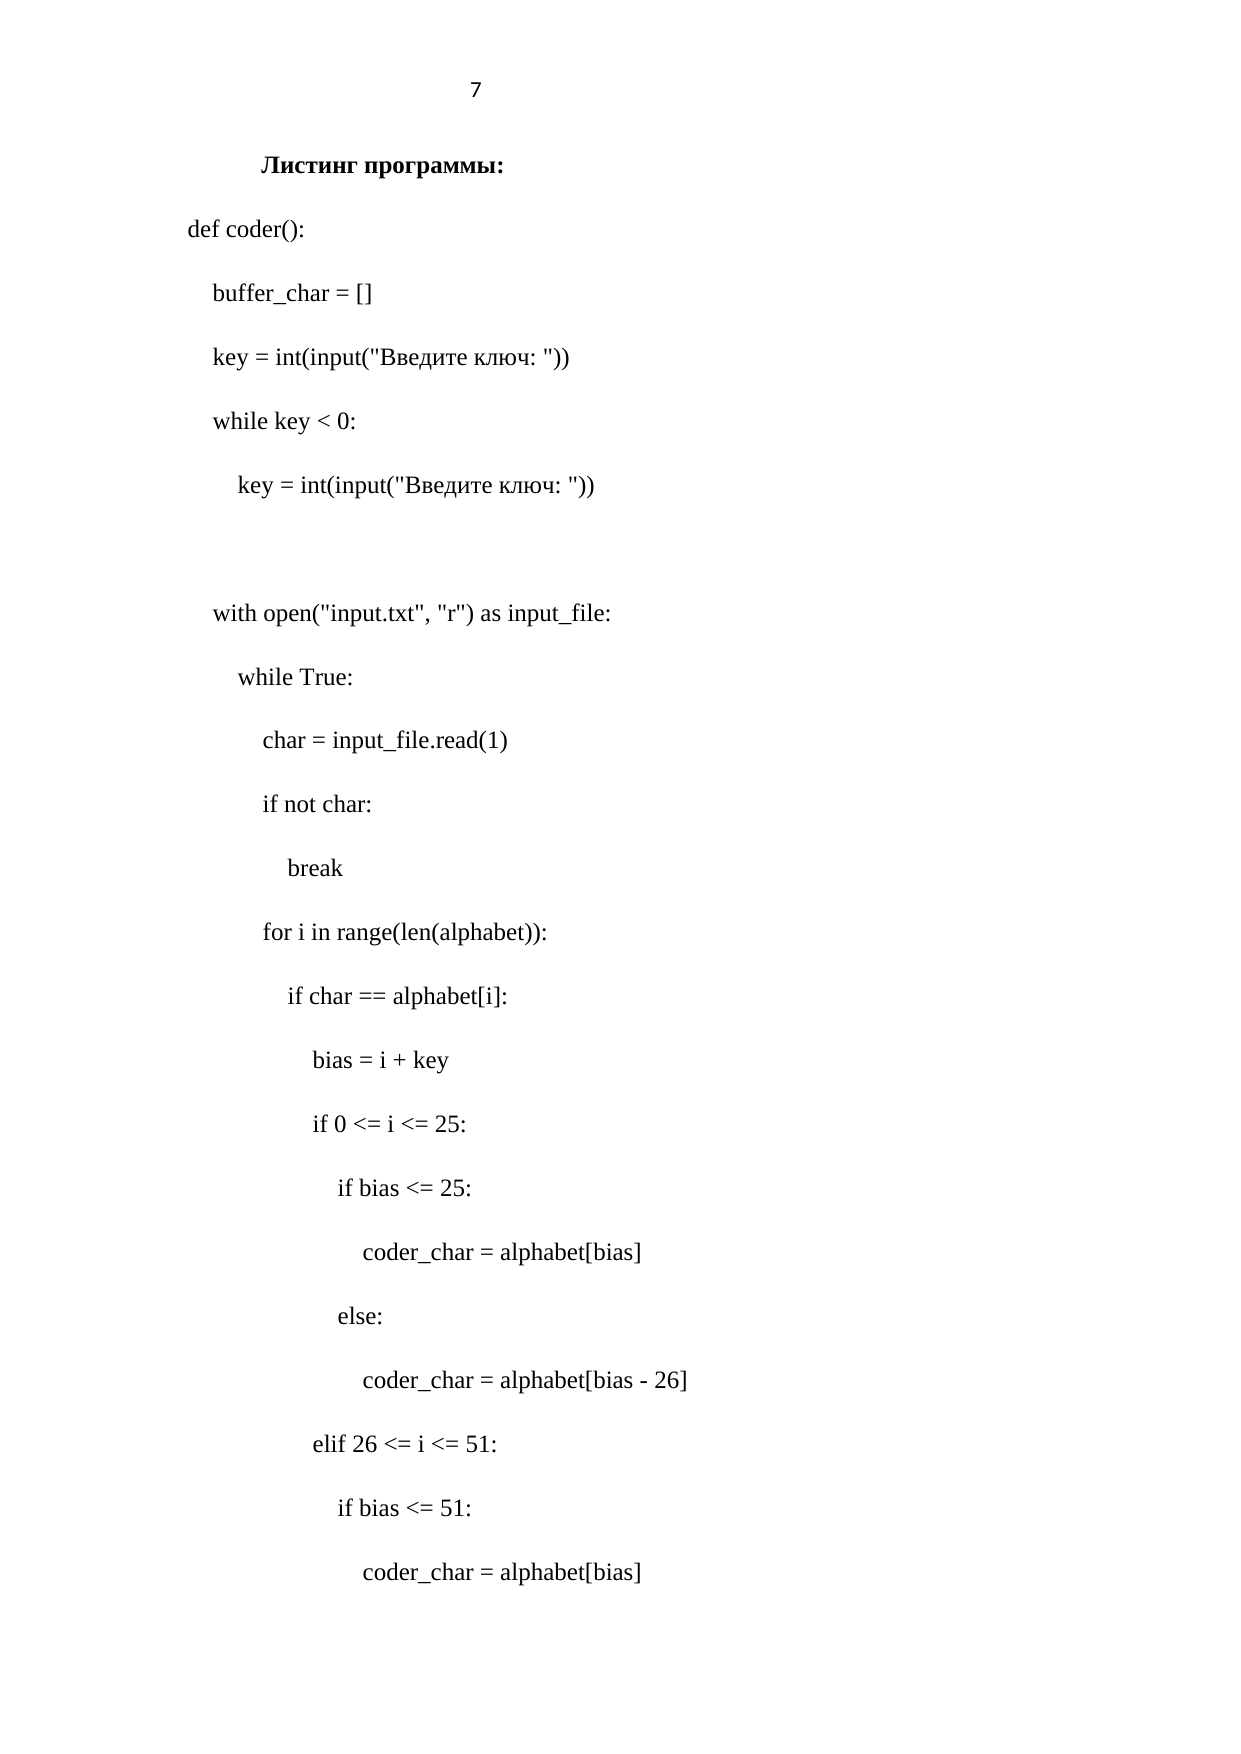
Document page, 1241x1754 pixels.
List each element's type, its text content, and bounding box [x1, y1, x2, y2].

list elif 26 <= i <= 51: [187, 1429, 1053, 1458]
list while key < 0: [187, 406, 1053, 434]
list with open("input.txt", "r") as input_file: [187, 598, 1053, 626]
list if bias <= 51: [187, 1493, 1053, 1522]
list bias = i + key [187, 1045, 1053, 1074]
list key = int(input("Введите ключ: ")) [187, 470, 1053, 498]
list while True: [187, 662, 1053, 690]
list Листинг программы: [187, 150, 1053, 179]
list if 0 <= i <= 25: [187, 1109, 1053, 1138]
list if char == alphabet[i]: [187, 981, 1053, 1010]
list char = input_file.read(1) [187, 726, 1053, 754]
list buffer_char = [] [187, 278, 1053, 307]
list def coder(): [187, 214, 1053, 243]
list coder_char = alphabet[bias - 26] [187, 1365, 1053, 1394]
list coder_char = alphabet[bias] [187, 1237, 1053, 1266]
list coder_char = alphabet[bias] [187, 1557, 1053, 1586]
list else: [187, 1301, 1053, 1330]
list if bias <= 25: [187, 1173, 1053, 1202]
list if not char: [187, 789, 1053, 818]
list key = int(input("Введите ключ: ")) [187, 342, 1053, 371]
list break [187, 853, 1053, 882]
list for i in range(len(alphabet)): [187, 917, 1053, 946]
